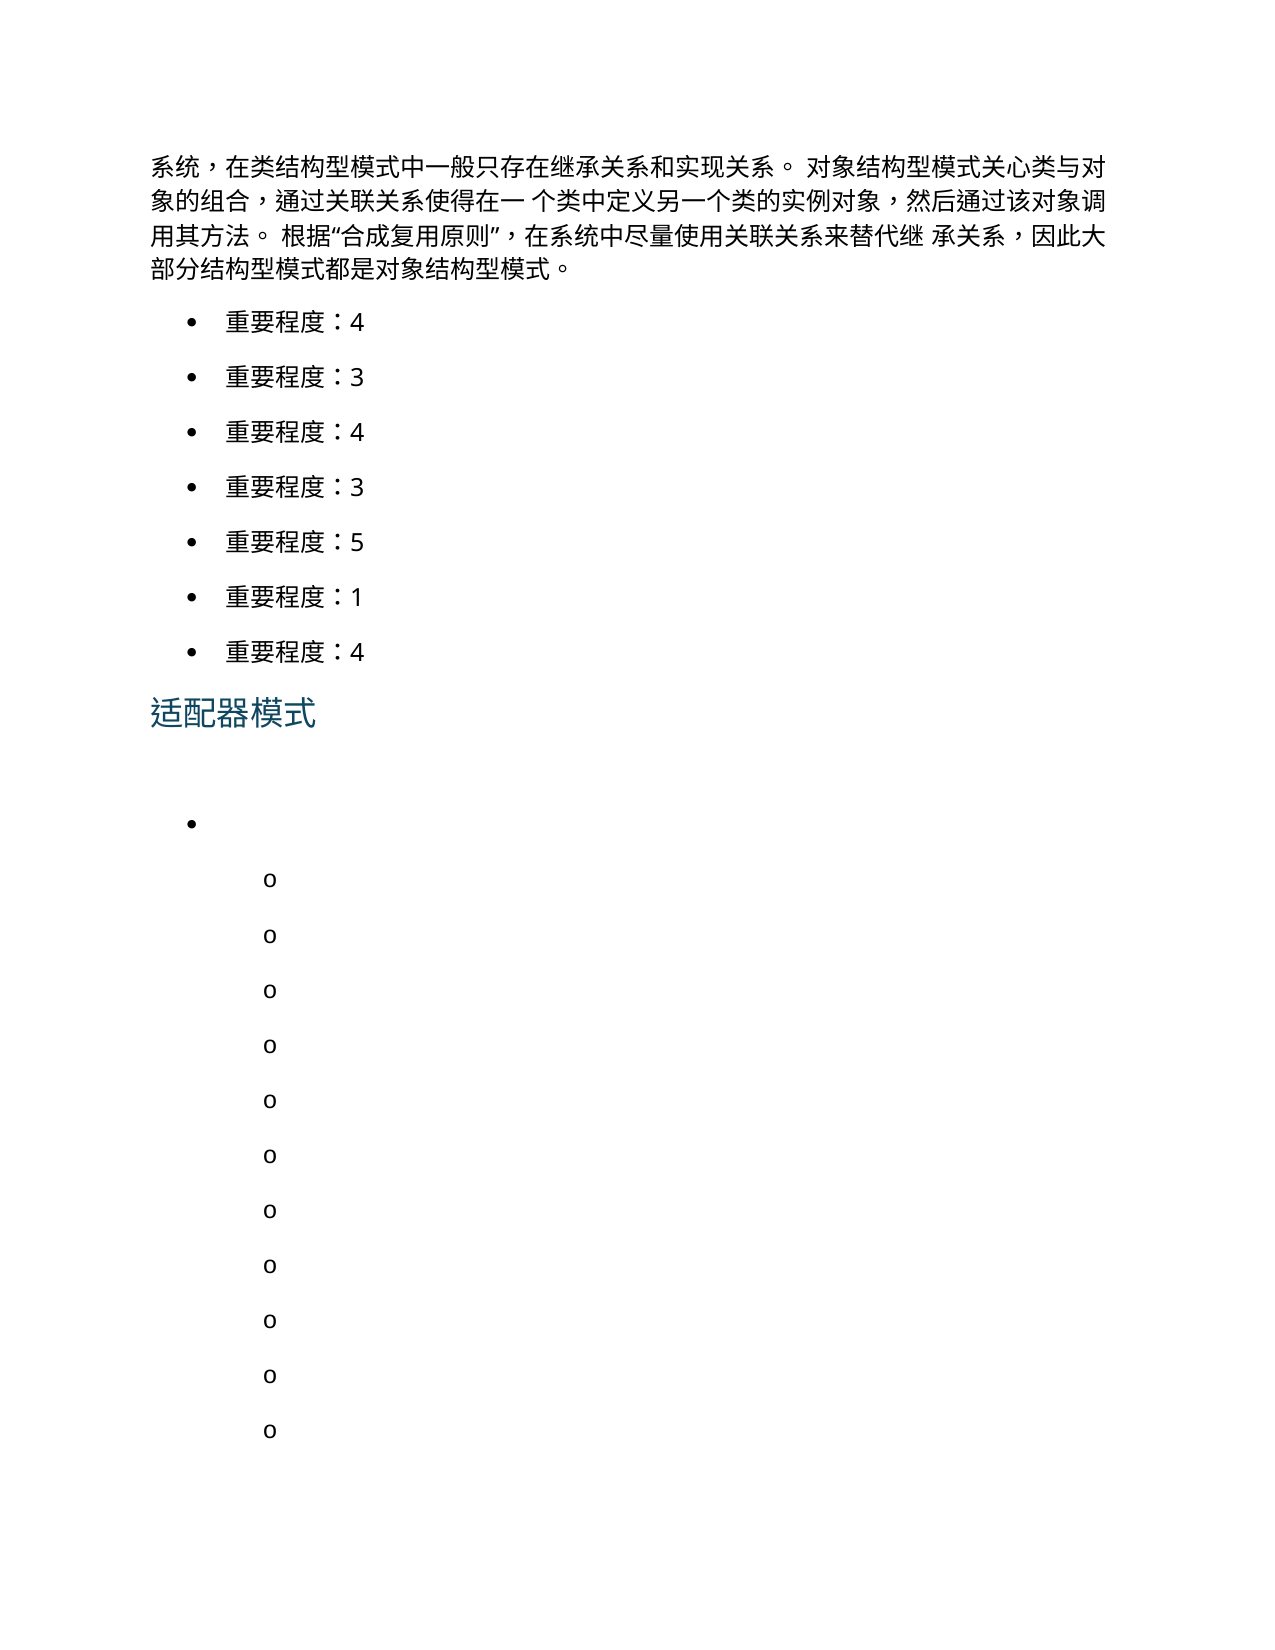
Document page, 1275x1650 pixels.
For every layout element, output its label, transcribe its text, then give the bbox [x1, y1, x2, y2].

list 重要程度：4 [187, 634, 1125, 668]
list 重要程度：4 [187, 415, 1125, 449]
subtitle 适配器模式 [150, 689, 1125, 735]
list 重要程度：3 [187, 470, 1125, 504]
list 重要程度：3 [187, 360, 1125, 394]
list 重要程度：4 [187, 305, 1125, 339]
list 重要程度：1 [187, 579, 1125, 613]
list 重要程度：5 [187, 524, 1125, 559]
text 系统，在类结构型模式中一般只存在继承关系和实现关系。 对象结构型模式关心类与对象的组合，通过关联关系使得在一 个类中定义另一个类的实例对象，然后通过该对象调用其方法。 根据“合成复用原则”，在系统中尽量使用关联关系来替代继 承关系，因此大部分结构型模式都是对象结构型模式。 [150, 150, 1125, 286]
